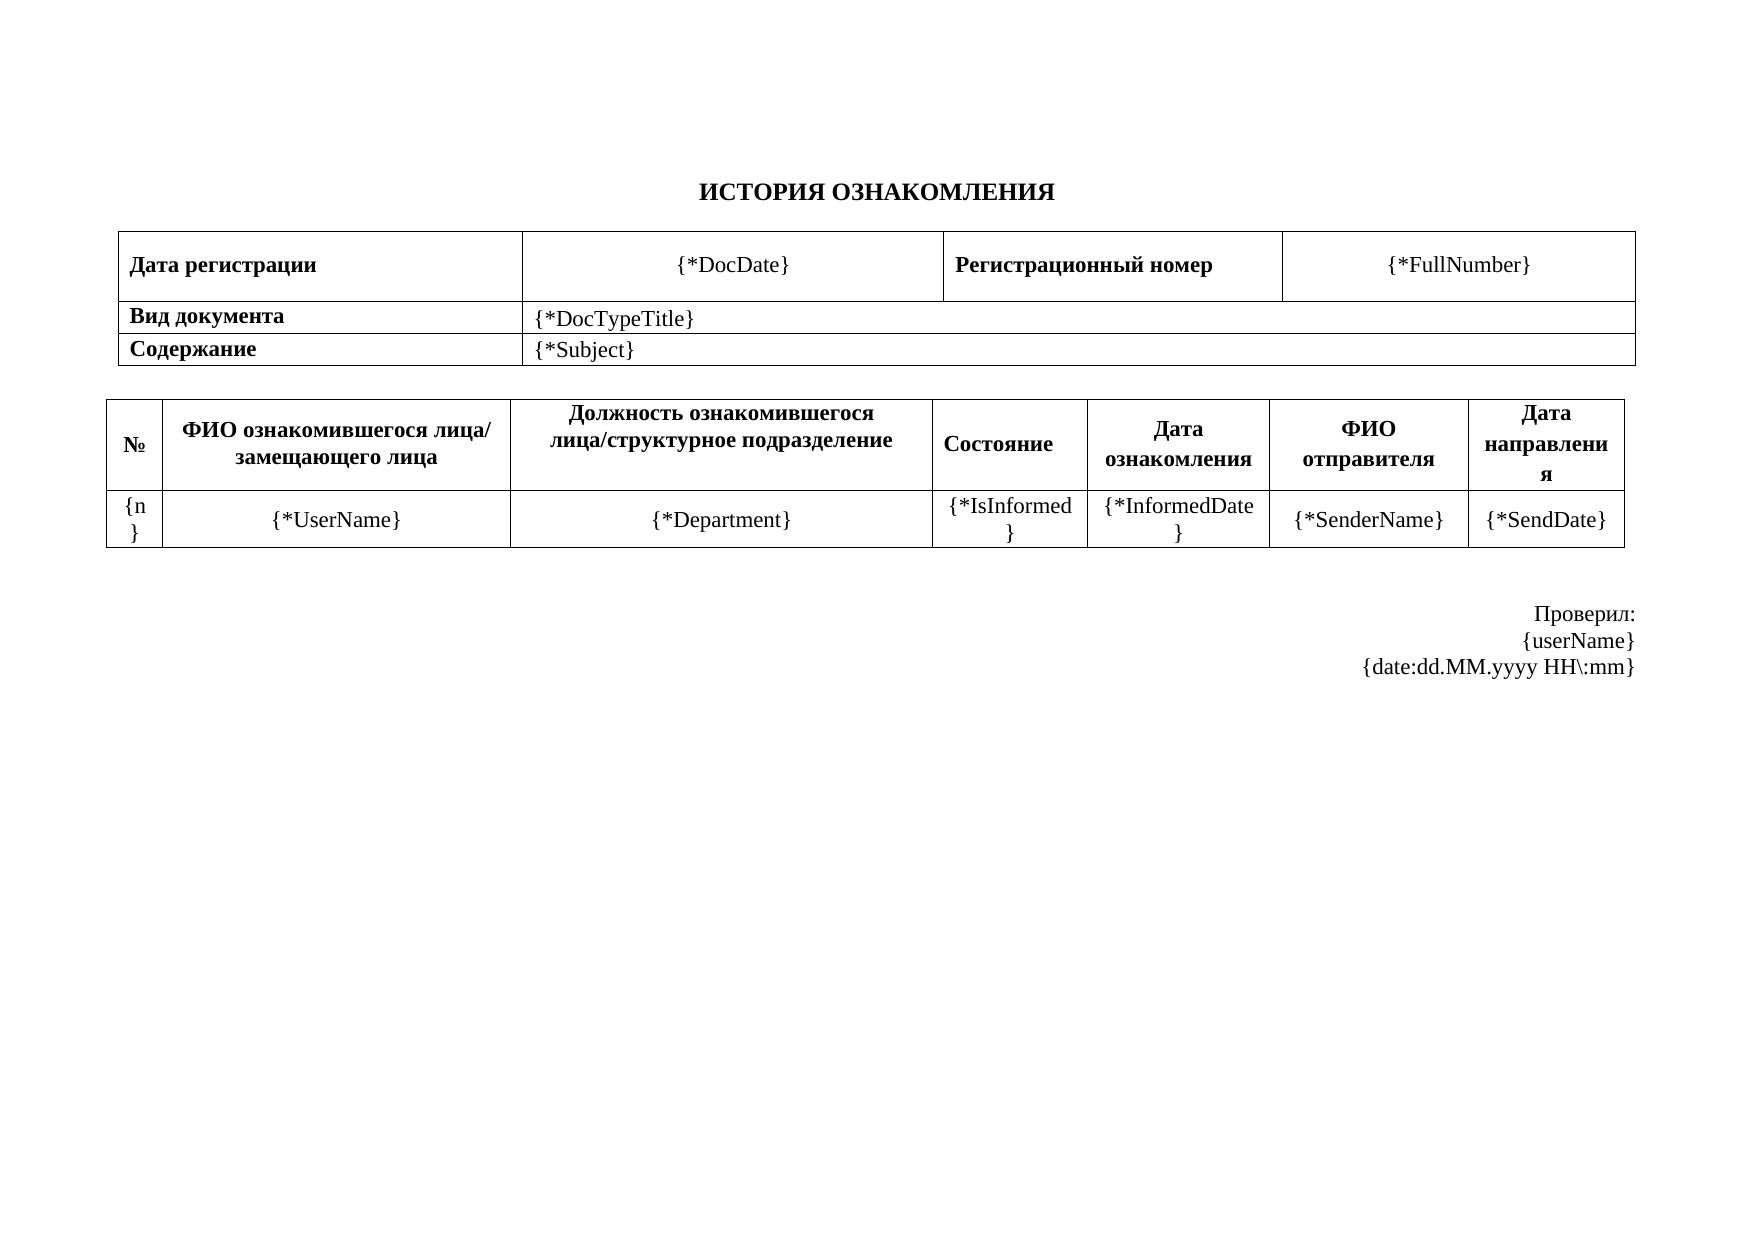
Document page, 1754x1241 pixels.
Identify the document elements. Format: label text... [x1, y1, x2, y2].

table_header {*DocDate} [523, 232, 943, 301]
table_header {*FullNumber} [1283, 232, 1635, 301]
table_header Регистрационный номер [944, 232, 1282, 301]
table_cell {n} [107, 491, 162, 547]
table_header Дата направления [1469, 400, 1624, 490]
table_header ФИО отправителя [1270, 400, 1468, 490]
table_cell {*SenderName} [1270, 491, 1468, 547]
table_cell {*DocTypeTitle} [523, 302, 1635, 333]
table_cell {*Subject} [523, 334, 1635, 365]
table_cell {*SendDate} [1469, 491, 1624, 547]
text {date:dd.MM.yyyy HH\:mm} [339, 653, 1636, 679]
text {userName} [339, 627, 1636, 653]
table_cell {*IsInformed} [933, 491, 1087, 547]
table_cell Вид документа [119, 302, 522, 333]
table_header Должность ознакомившегося лица/структурное подразделение [511, 400, 932, 490]
table_cell {*Department} [511, 491, 932, 547]
table_cell {*UserName} [163, 491, 510, 547]
table_header Дата регистрации [119, 232, 522, 301]
table_header № [107, 400, 162, 490]
table_header ФИО ознакомившегося лица/ замещающего лица [163, 400, 510, 490]
table_cell Содержание [119, 334, 522, 365]
text Проверил: [339, 601, 1636, 627]
text ИСТОРИЯ ОЗНАКОМЛЕНИЯ [118, 177, 1636, 206]
table_cell {*InformedDate} [1088, 491, 1269, 547]
table_header Дата ознакомления [1088, 400, 1269, 490]
table_header Состояние [933, 400, 1087, 490]
